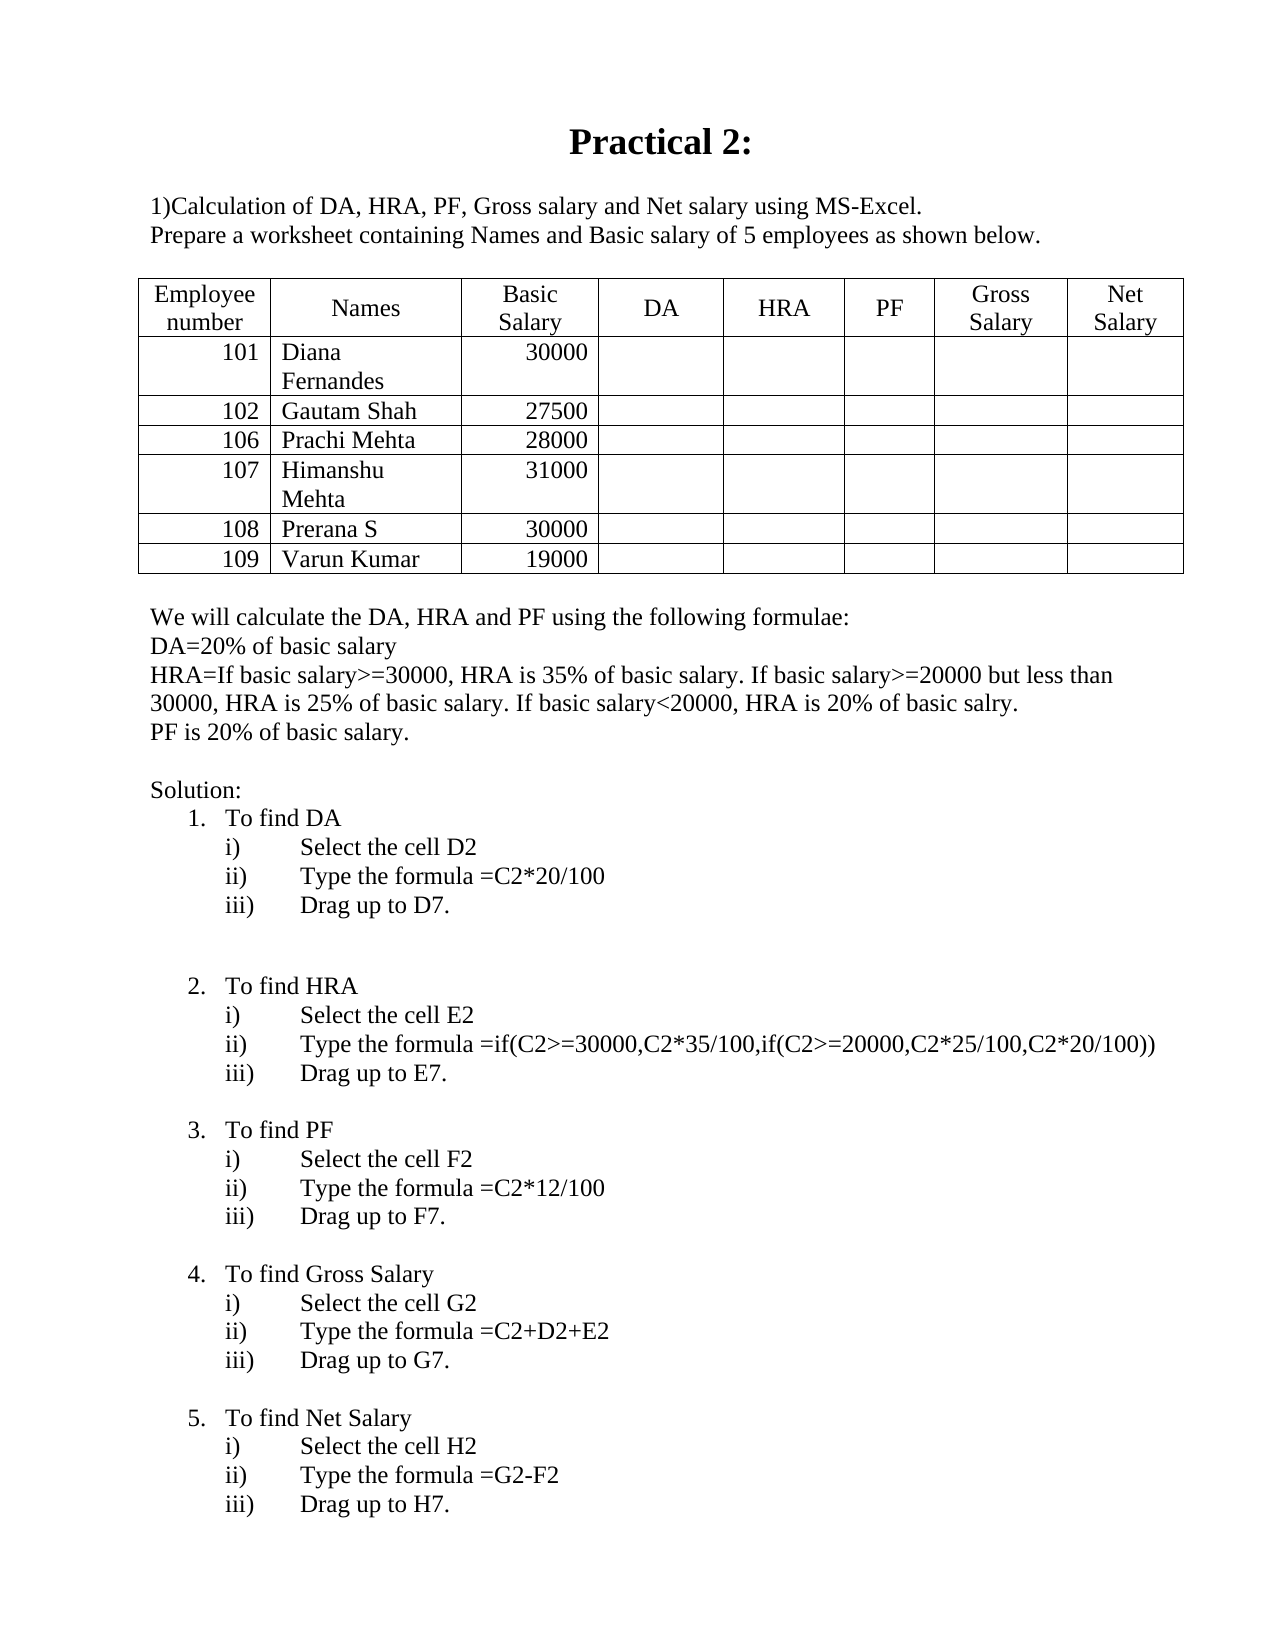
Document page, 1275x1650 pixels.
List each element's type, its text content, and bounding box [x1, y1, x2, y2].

table_cell 102 [139, 396, 270, 424]
list Select the cell F2 [225, 1144, 1172, 1173]
table_cell [1068, 455, 1183, 513]
table_cell [724, 426, 844, 454]
table_cell [599, 544, 723, 572]
table_cell 30000 [462, 514, 598, 543]
table_cell Prerana S [271, 514, 461, 543]
table_cell [1068, 396, 1183, 424]
table_cell [1068, 337, 1183, 395]
table_cell [724, 514, 844, 543]
table_cell [724, 455, 844, 513]
table_cell [935, 514, 1067, 543]
table_cell [935, 544, 1067, 572]
table_cell [599, 396, 723, 424]
table_cell [845, 337, 934, 395]
text Practical 2: [150, 119, 1172, 163]
list Select the cell G2 [225, 1288, 1172, 1316]
table_cell [935, 426, 1067, 454]
table_cell [599, 514, 723, 543]
list To find Gross Salary [187, 1259, 1172, 1288]
table_cell [1068, 426, 1183, 454]
table_cell 19000 [462, 544, 598, 572]
table_cell Varun Kumar [271, 544, 461, 572]
table_cell [935, 337, 1067, 395]
table_cell Prachi Mehta [271, 426, 461, 454]
list Type the formula =if(C2>=30000,C2*35/100,if(C2>=20000,C2*25/100,C2*20/100)) [225, 1029, 1172, 1058]
table_cell [599, 455, 723, 513]
table_header Employee number [139, 279, 270, 336]
list To find Net Salary [187, 1403, 1172, 1431]
table_cell Gautam Shah [271, 396, 461, 424]
table_cell 30000 [462, 337, 598, 395]
table_cell 107 [139, 455, 270, 513]
table_header Names [271, 279, 461, 336]
table_header Gross Salary [935, 279, 1067, 336]
text HRA=If basic salary>=30000, HRA is 35% of basic salary. If basic salary>=20000 but less than 30000, HRA is 25% of basic salary. If basic salary<20000, HRA is 20% of basic salry. [150, 660, 1172, 717]
list Drag up to D7. [225, 890, 1172, 918]
table_cell [724, 396, 844, 424]
table_cell 106 [139, 426, 270, 454]
list Drag up to F7. [225, 1201, 1172, 1230]
table_cell [845, 514, 934, 543]
list To find HRA [187, 971, 1172, 1000]
table_cell [724, 337, 844, 395]
table_cell 108 [139, 514, 270, 543]
table_cell 28000 [462, 426, 598, 454]
table_cell Diana Fernandes [271, 337, 461, 395]
table_cell [935, 455, 1067, 513]
list Select the cell E2 [225, 1000, 1172, 1029]
text Solution: [150, 775, 1172, 803]
table_cell Himanshu Mehta [271, 455, 461, 513]
list Select the cell D2 [225, 832, 1172, 861]
table_cell 31000 [462, 455, 598, 513]
table_cell [845, 426, 934, 454]
table_header Net Salary [1068, 279, 1183, 336]
text We will calculate the DA, HRA and PF using the following formulae: [150, 602, 1172, 631]
list To find PF [187, 1115, 1172, 1144]
table_cell 101 [139, 337, 270, 395]
list Select the cell H2 [225, 1431, 1172, 1460]
list Type the formula =C2*20/100 [225, 861, 1172, 890]
table_cell [845, 396, 934, 424]
table_cell [845, 455, 934, 513]
table_cell [599, 426, 723, 454]
list Type the formula =C2+D2+E2 [225, 1316, 1172, 1345]
text Prepare a worksheet containing Names and Basic salary of 5 employees as shown below. [150, 220, 1172, 249]
table_cell [724, 544, 844, 572]
table_header Basic Salary [462, 279, 598, 336]
list To find DA [187, 803, 1172, 832]
list Type the formula =C2*12/100 [225, 1173, 1172, 1201]
table_header HRA [724, 279, 844, 336]
list Drag up to H7. [225, 1489, 1172, 1518]
table_cell [1068, 514, 1183, 543]
table_cell [845, 544, 934, 572]
table_cell [1068, 544, 1183, 572]
list Drag up to E7. [225, 1058, 1172, 1086]
table_cell 109 [139, 544, 270, 572]
table_cell [599, 337, 723, 395]
text 1)Calculation of DA, HRA, PF, Gross salary and Net salary using MS-Excel. [150, 191, 1172, 220]
table_header DA [599, 279, 723, 336]
table_cell [935, 396, 1067, 424]
list Drag up to G7. [225, 1345, 1172, 1374]
list Type the formula =G2-F2 [225, 1460, 1172, 1489]
table_header PF [845, 279, 934, 336]
table_cell 27500 [462, 396, 598, 424]
text DA=20% of basic salary [150, 631, 1172, 660]
text PF is 20% of basic salary. [150, 717, 1172, 746]
